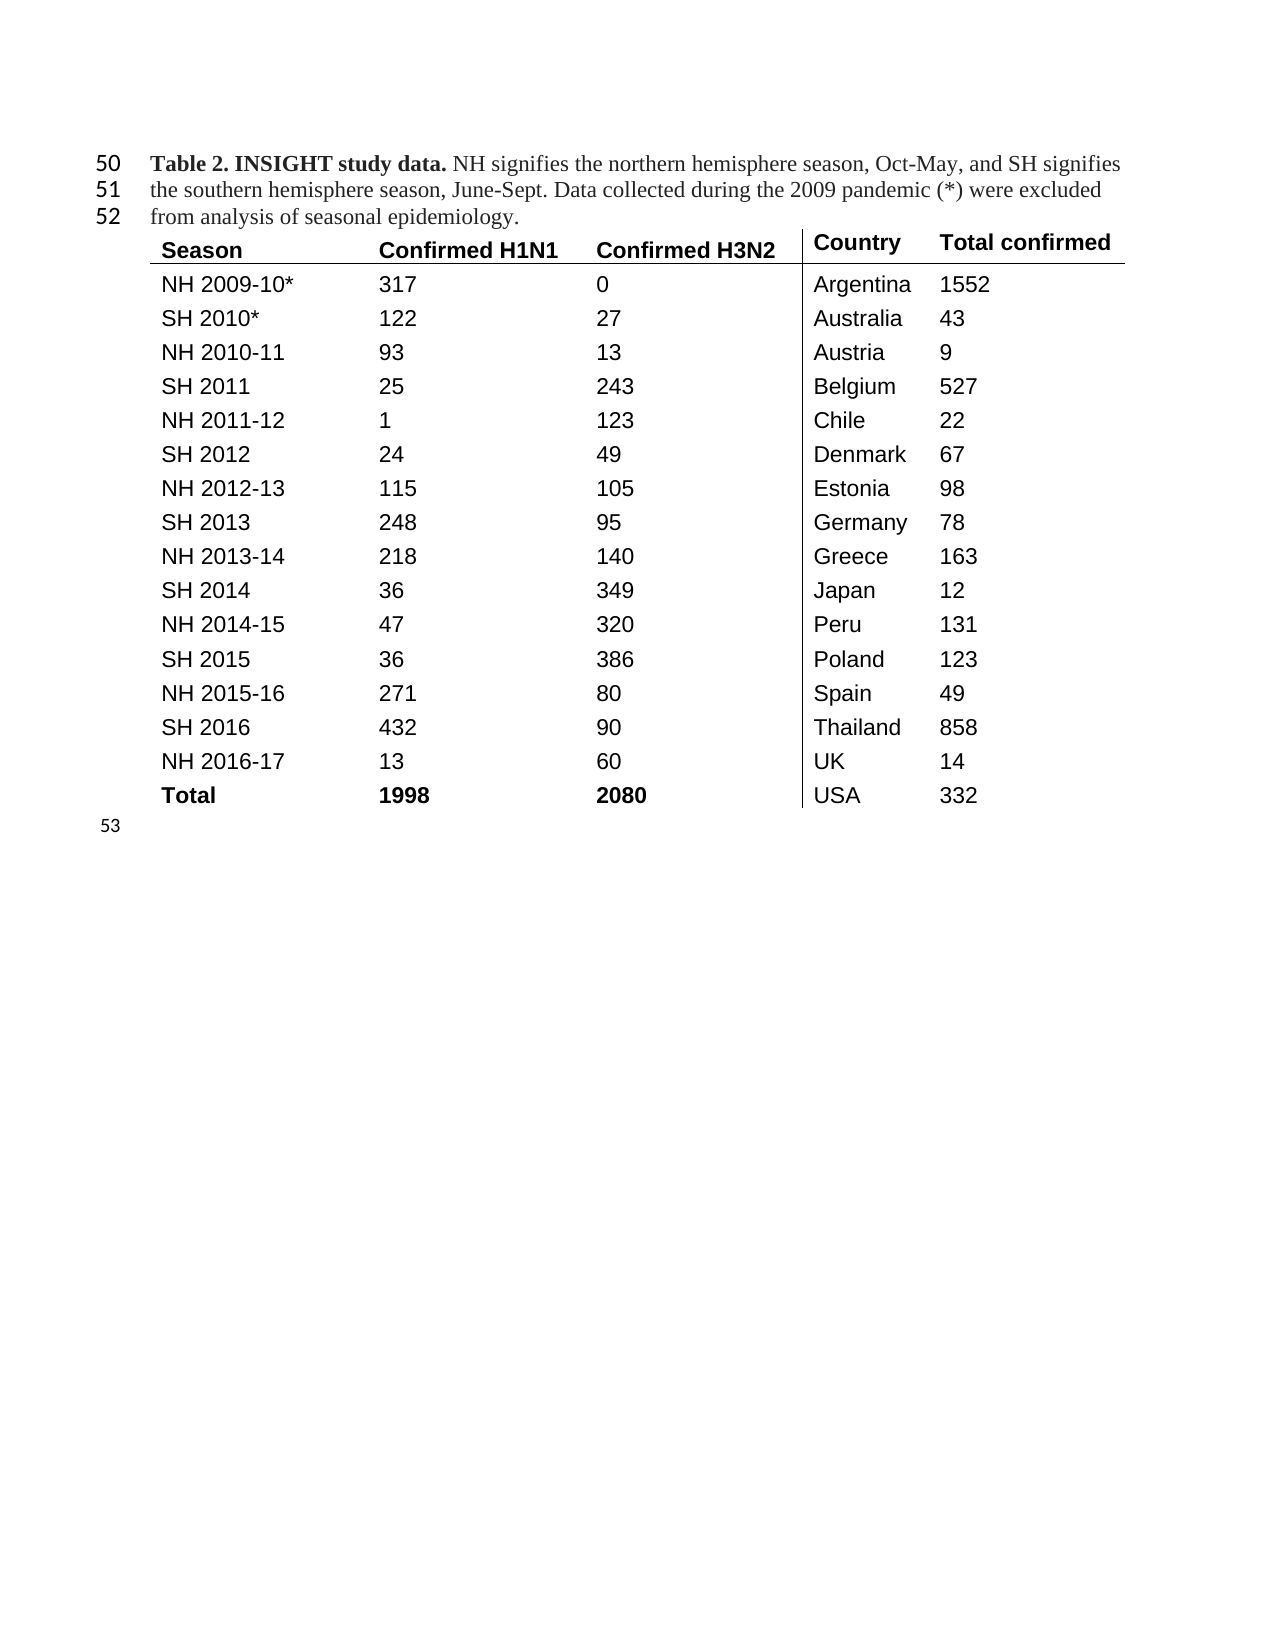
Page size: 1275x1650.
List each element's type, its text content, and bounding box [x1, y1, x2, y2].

table_cell Australia [803, 297, 928, 331]
table_cell 78 [928, 502, 1125, 536]
table_cell 80 [585, 672, 802, 706]
table_cell SH 2012 [150, 434, 367, 467]
table_cell 98 [928, 468, 1125, 502]
table_cell Thailand [803, 706, 928, 740]
table_cell 140 [585, 536, 802, 570]
table_cell 243 [585, 365, 802, 399]
table_cell Belgium [803, 365, 928, 399]
table_cell SH 2016 [150, 706, 367, 740]
table_cell Argentina [803, 264, 928, 297]
table_cell Poland [803, 638, 928, 672]
table_cell 317 [368, 264, 585, 297]
table_header Season [150, 229, 367, 263]
table_cell 123 [585, 399, 802, 433]
table_cell 90 [585, 706, 802, 740]
table_cell 0 [585, 264, 802, 297]
table_cell Total [150, 774, 367, 808]
table_cell Japan [803, 570, 928, 604]
table_cell 1 [368, 399, 585, 433]
table_cell Greece [803, 536, 928, 570]
table_cell 349 [585, 570, 802, 604]
table_cell USA [803, 774, 928, 808]
table_cell Spain [803, 672, 928, 706]
table_cell SH 2014 [150, 570, 367, 604]
table_cell NH 2016-17 [150, 740, 367, 774]
table_cell 432 [368, 706, 585, 740]
table_cell 320 [585, 604, 802, 638]
table_cell Germany [803, 502, 928, 536]
table_cell Estonia [803, 468, 928, 502]
table_cell 9 [928, 331, 1125, 365]
table_cell NH 2013-14 [150, 536, 367, 570]
table_header Confirmed H3N2 [585, 229, 802, 263]
table_cell Chile [803, 399, 928, 433]
table_cell 95 [585, 502, 802, 536]
table_cell 27 [585, 297, 802, 331]
table_header Total confirmed [928, 229, 1125, 263]
table_cell 13 [368, 740, 585, 774]
table_cell 13 [585, 331, 802, 365]
table_cell 22 [928, 399, 1125, 433]
table_cell SH 2011 [150, 365, 367, 399]
table_cell 248 [368, 502, 585, 536]
table_cell 122 [368, 297, 585, 331]
table_cell 49 [585, 434, 802, 467]
table_cell UK [803, 740, 928, 774]
table_cell 49 [928, 672, 1125, 706]
table_cell 858 [928, 706, 1125, 740]
table_cell 115 [368, 468, 585, 502]
table_cell 36 [368, 638, 585, 672]
table_cell NH 2011-12 [150, 399, 367, 433]
table_cell NH 2015-16 [150, 672, 367, 706]
table_cell Austria [803, 331, 928, 365]
table_cell SH 2010* [150, 297, 367, 331]
table_cell 163 [928, 536, 1125, 570]
table_cell Denmark [803, 434, 928, 467]
table_cell 14 [928, 740, 1125, 774]
table_cell NH 2012-13 [150, 468, 367, 502]
table_header Country [803, 229, 928, 263]
table_cell 271 [368, 672, 585, 706]
table_cell 105 [585, 468, 802, 502]
table_cell 1552 [928, 264, 1125, 297]
table_cell 47 [368, 604, 585, 638]
table_cell NH 2014-15 [150, 604, 367, 638]
table_cell NH 2009-10* [150, 264, 367, 297]
table_cell 527 [928, 365, 1125, 399]
text Table 2. INSIGHT study data. NH signifies the northern hemisphere season, Oct-May, and SH signifies the southern hemisphere season, June-Sept. Data collected during the 2009 pandemic (*) were excluded from analysis of seasonal epidemiology. [150, 150, 1125, 229]
table_cell Peru [803, 604, 928, 638]
table_cell 218 [368, 536, 585, 570]
table_cell 24 [368, 434, 585, 467]
table_cell SH 2013 [150, 502, 367, 536]
table_cell 131 [928, 604, 1125, 638]
table_cell 43 [928, 297, 1125, 331]
table_cell 386 [585, 638, 802, 672]
table_cell 1998 [368, 774, 585, 808]
table_cell NH 2010-11 [150, 331, 367, 365]
table_cell 67 [928, 434, 1125, 467]
table_cell 93 [368, 331, 585, 365]
table_cell 36 [368, 570, 585, 604]
table_cell 25 [368, 365, 585, 399]
table_header Confirmed H1N1 [368, 229, 585, 263]
table_cell SH 2015 [150, 638, 367, 672]
table_cell 60 [585, 740, 802, 774]
table_cell 332 [928, 774, 1125, 808]
table_cell 2080 [585, 774, 802, 808]
table_cell 123 [928, 638, 1125, 672]
table_cell 12 [928, 570, 1125, 604]
